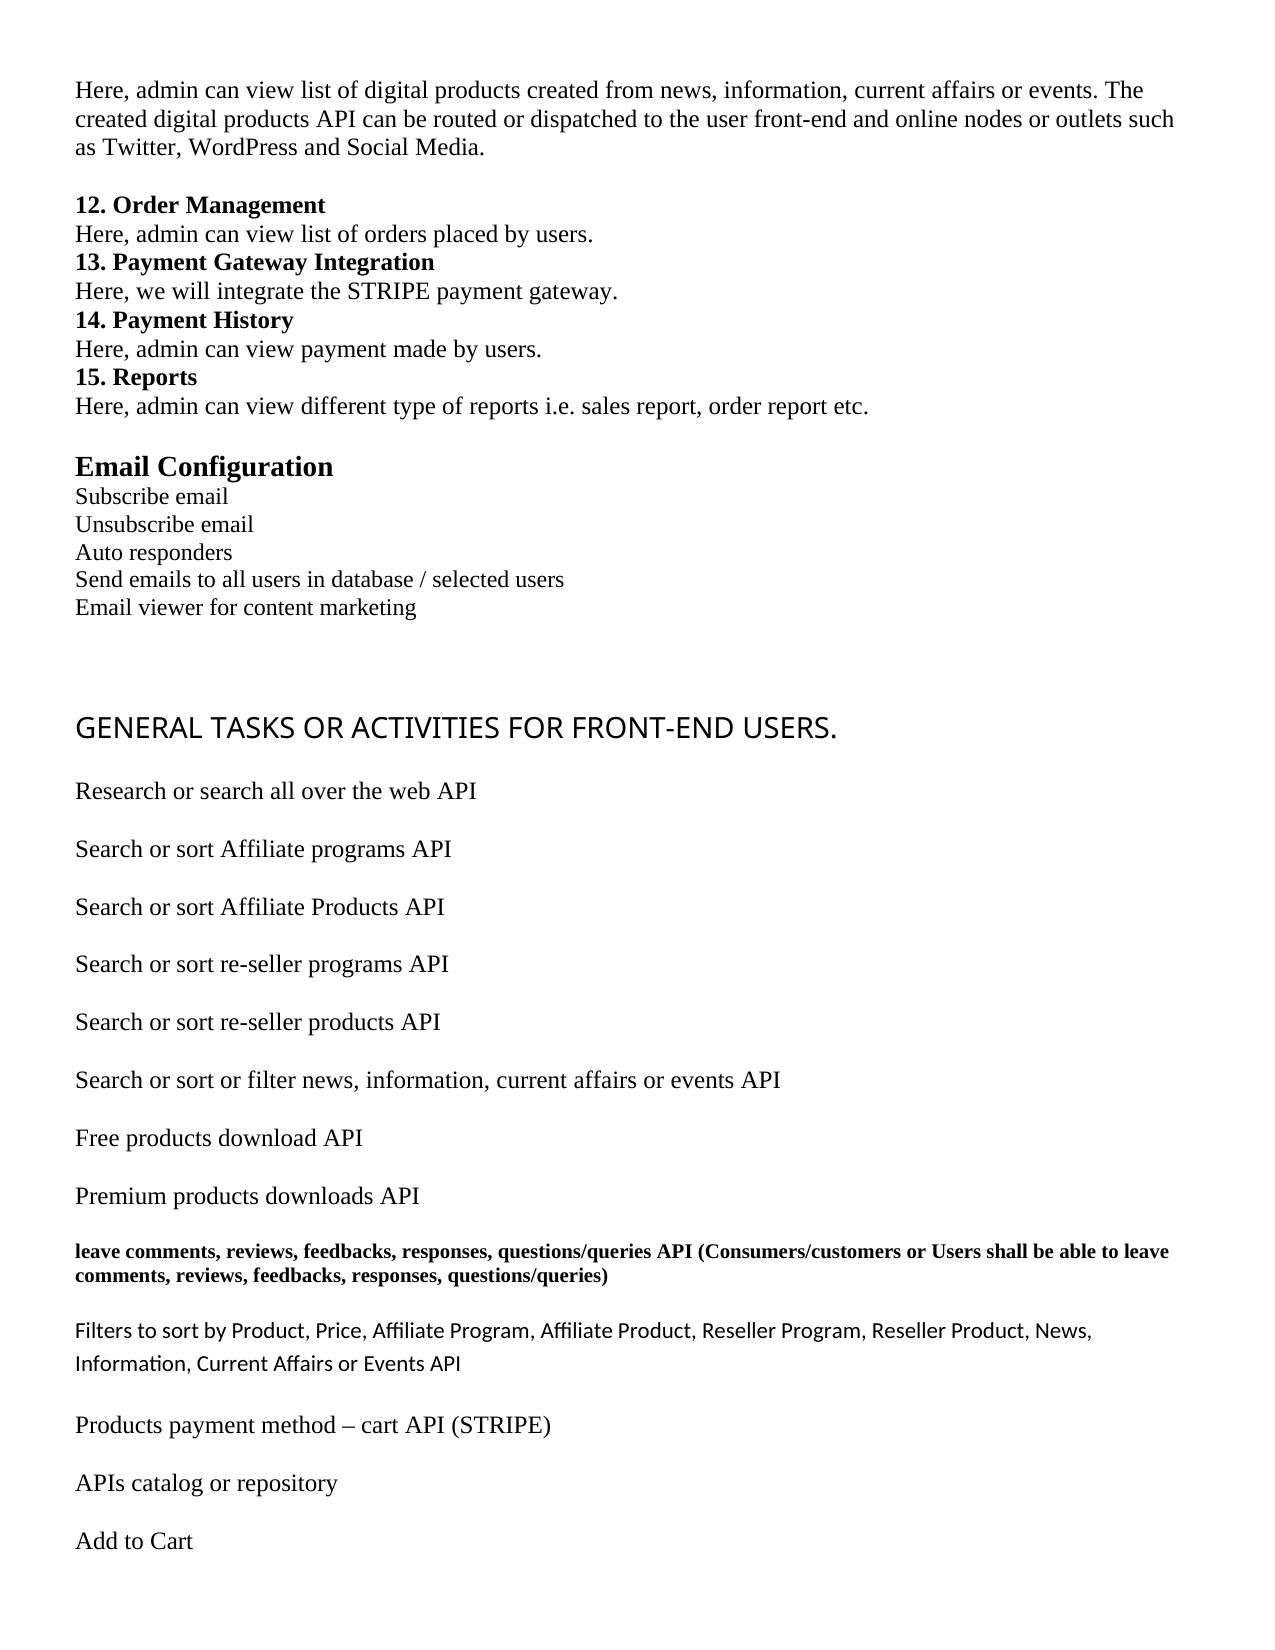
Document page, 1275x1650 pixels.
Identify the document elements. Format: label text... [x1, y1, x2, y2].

text Send emails to all users in database / selected users [75, 565, 1200, 593]
text 12. Order Management [75, 190, 1200, 219]
text Subscribe email [75, 482, 1200, 510]
text Email Configuration [75, 449, 1200, 482]
text Filters to sort by Product, Price, Affiliate Program, Affiliate Product, Reseller Program, Reseller Product, News, Information, Current Affairs or Events API [75, 1316, 1200, 1377]
text GENERAL TASKS OR ACTIVITIES FOR FRONT-END USERS. [75, 707, 1200, 747]
text Search or sort or filter news, information, current affairs or events API [75, 1065, 1200, 1094]
text Search or sort re-seller programs API [75, 949, 1200, 978]
text Here, admin can view payment made by users. [75, 334, 1200, 362]
text Products payment method – cart API (STRIPE) [75, 1410, 1200, 1439]
text 15. Reports [75, 362, 1200, 391]
text 14. Payment History [75, 305, 1200, 334]
text Research or search all over the web API [75, 776, 1200, 804]
text leave comments, reviews, feedbacks, responses, questions/queries API (Consumers/customers or Users shall be able to leave comments, reviews, feedbacks, responses, questions/queries) [75, 1239, 1200, 1287]
text Search or sort re-seller products API [75, 1007, 1200, 1036]
text Premium products downloads API [75, 1181, 1200, 1210]
text APIs catalog or repository [75, 1468, 1200, 1497]
text 13. Payment Gateway Integration [75, 247, 1200, 276]
text Search or sort Affiliate Products API [75, 892, 1200, 920]
text Email viewer for content marketing [75, 593, 1200, 620]
text Here, admin can view list of orders placed by users. [75, 219, 1200, 247]
text Here, admin can view different type of reports i.e. sales report, order report etc. [75, 391, 1200, 420]
text Here, we will integrate the STRIPE payment gateway. [75, 276, 1200, 305]
text Here, admin can view list of digital products created from news, information, current affairs or events. The created digital products API can be routed or dispatched to the user front-end and online nodes or outlets such as Twitter, WordPress and Social Media. [75, 75, 1200, 161]
text Add to Cart [75, 1526, 1200, 1554]
text Unsubscribe email [75, 510, 1200, 537]
text Free products download API [75, 1123, 1200, 1152]
text Search or sort Affiliate programs API [75, 834, 1200, 862]
text Auto responders [75, 537, 1200, 565]
